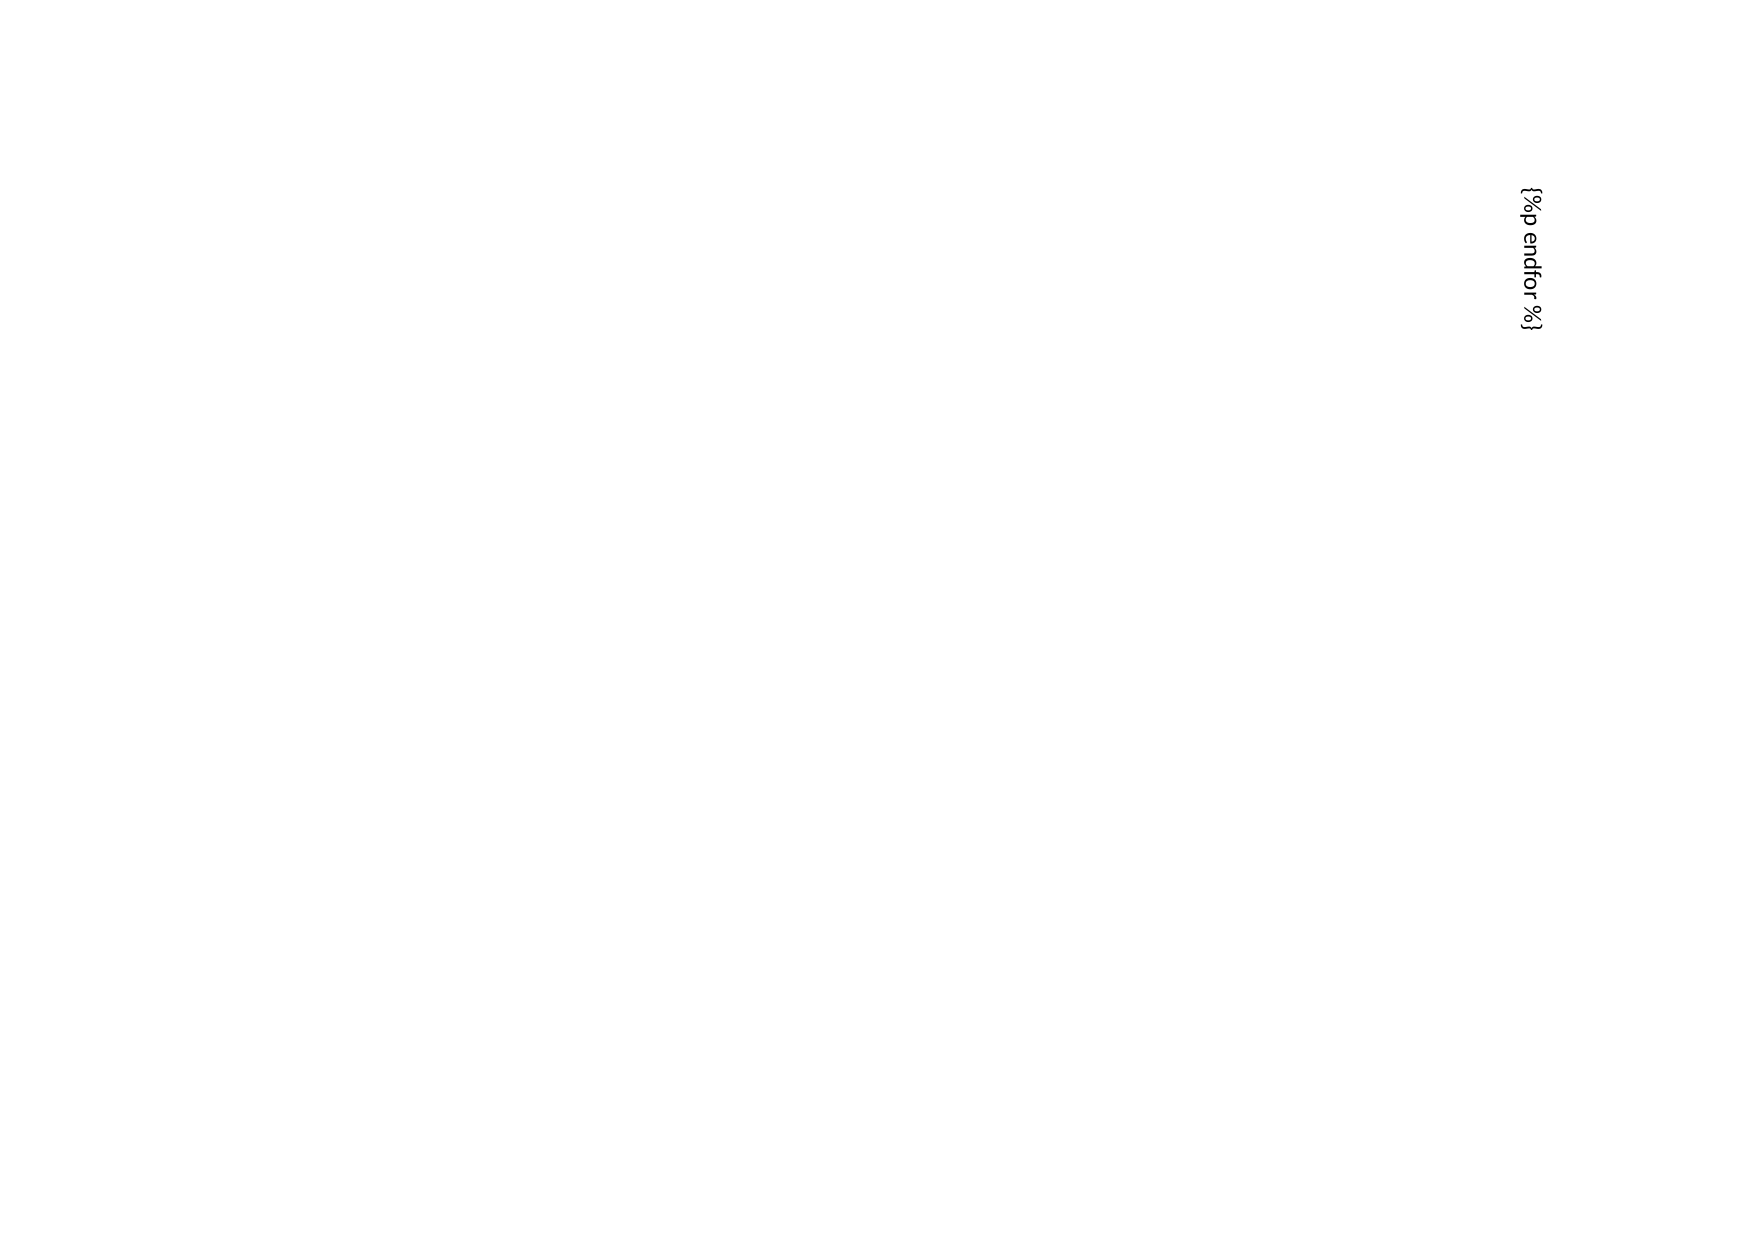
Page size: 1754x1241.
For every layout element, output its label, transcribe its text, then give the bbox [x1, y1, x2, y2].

text {%p endfor %} [1514, 187, 1552, 1053]
